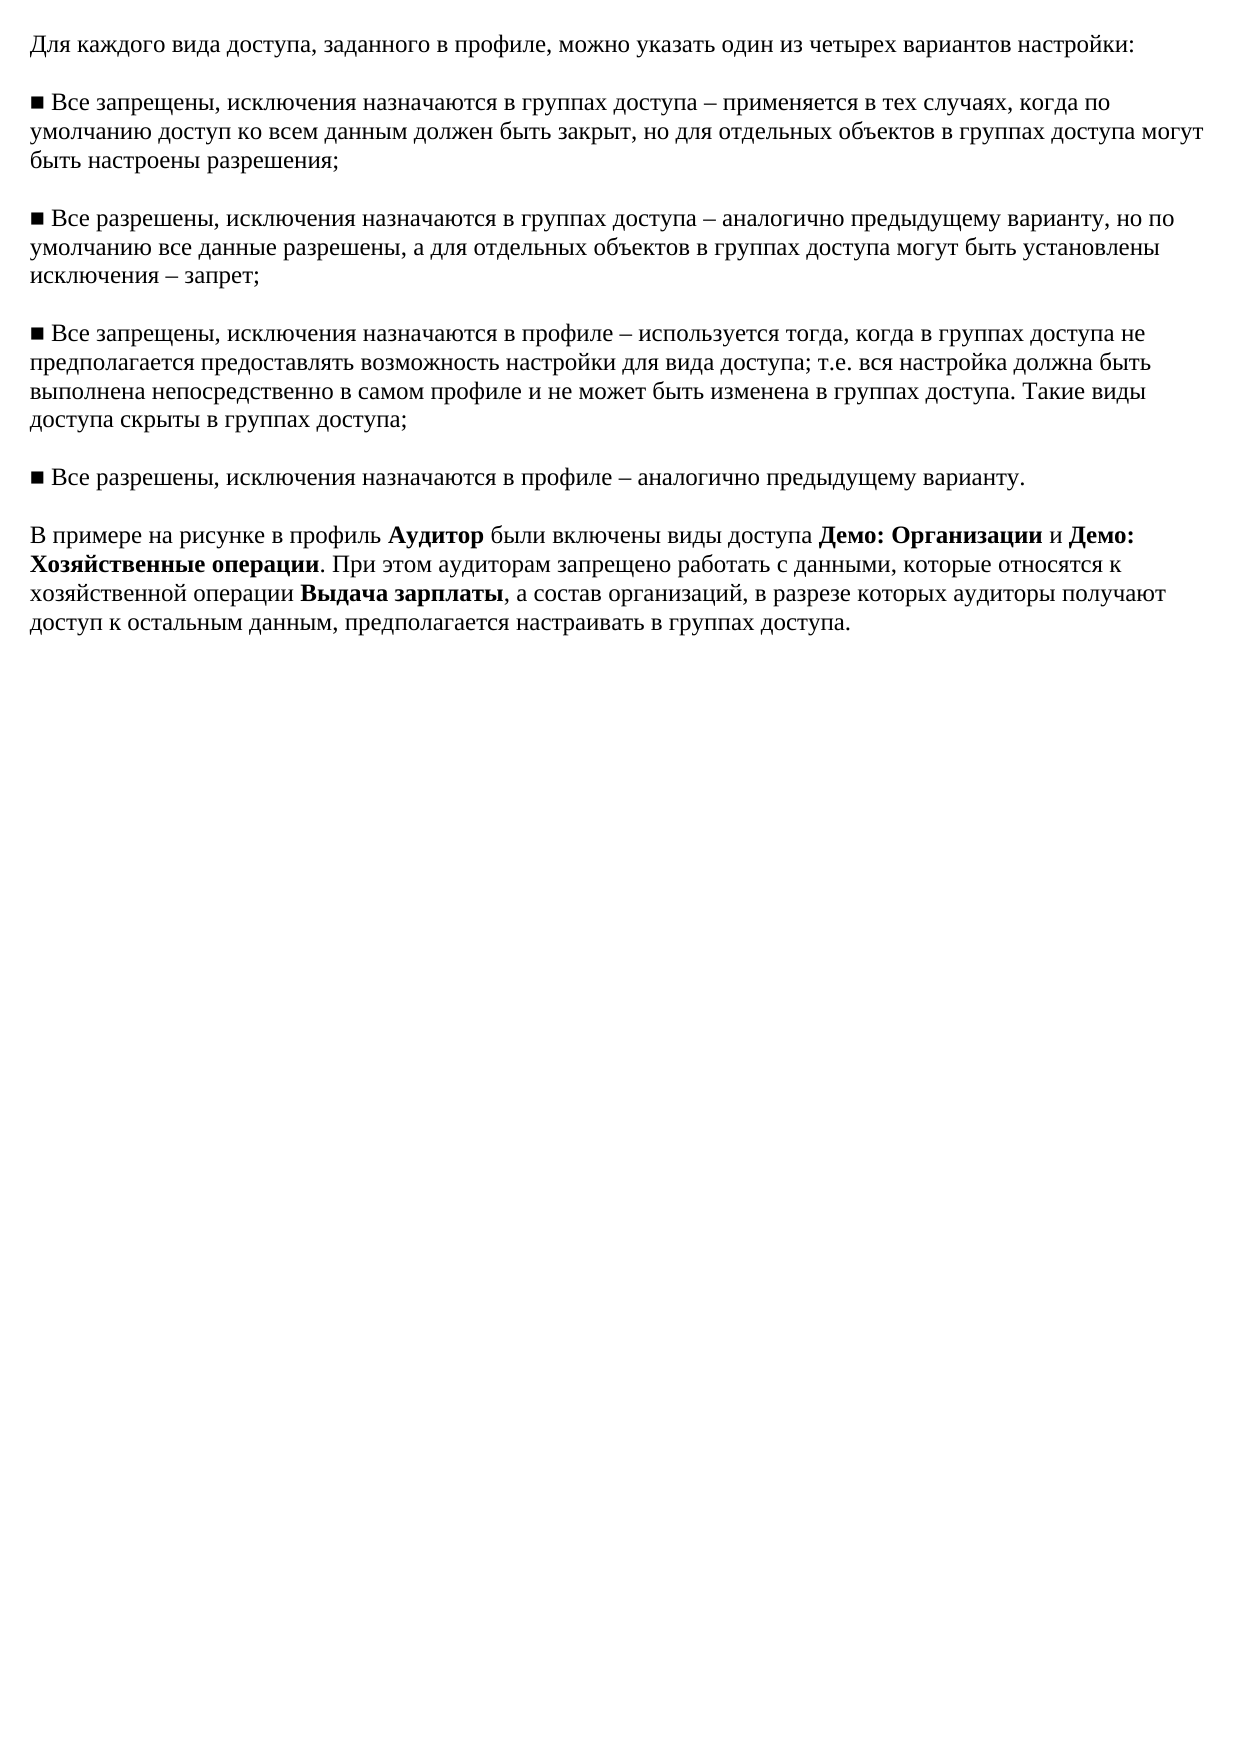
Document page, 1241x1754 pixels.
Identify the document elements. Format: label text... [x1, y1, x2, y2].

text ■ Все разрешены, исключения назначаются в профиле – аналогично предыдущему варианту. [29, 462, 1211, 491]
text ■ Все разрешены, исключения назначаются в группах доступа – аналогично предыдущему варианту, но по умолчанию все данные разрешены, а для отдельных объектов в группах доступа могут быть установлены исключения – запрет; [29, 203, 1211, 289]
text Для каждого вида доступа, заданного в профиле, можно указать один из четырех вариантов настройки: [29, 29, 1211, 58]
text ■ Все запрещены, исключения назначаются в профиле – используется тогда, когда в группах доступа не предполагается предоставлять возможность настройки для вида доступа; т.е. вся настройка должна быть выполнена непосредственно в самом профиле и не может быть изменена в группах доступа. Такие виды доступа скрыты в группах доступа; [29, 318, 1211, 433]
text ■ Все запрещены, исключения назначаются в группах доступа – применяется в тех случаях, когда по умолчанию доступ ко всем данным должен быть закрыт, но для отдельных объектов в группах доступа могут быть настроены разрешения; [29, 87, 1211, 174]
text В примере на рисунке в профиль Аудитор были включены виды доступа Демо: Организации и Демо: Хозяйственные операции. При этом аудиторам запрещено работать с данными, которые относятся к хозяйственной операции Выдача зарплаты, а состав организаций, в разрезе которых аудиторы получают доступ к остальным данным, предполагается настраивать в группах доступа. [29, 520, 1211, 635]
